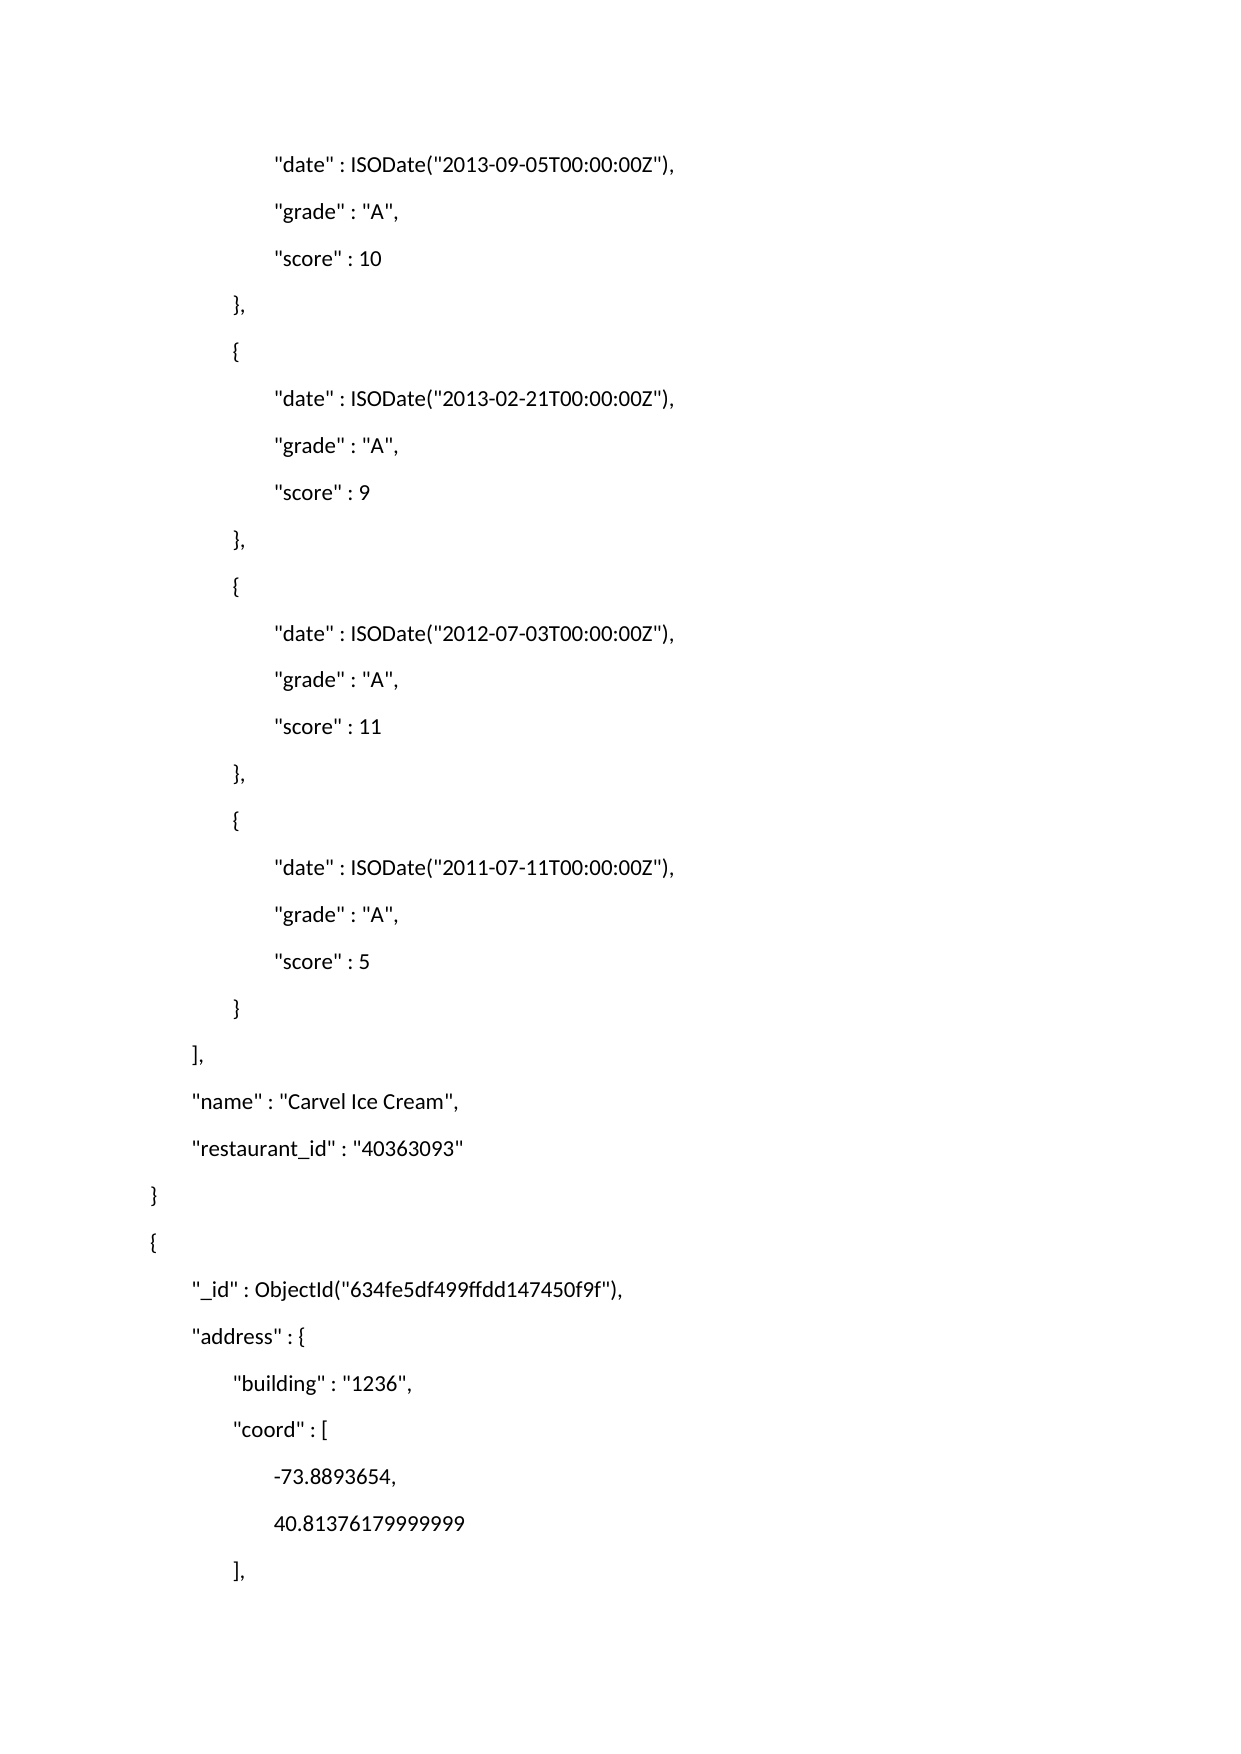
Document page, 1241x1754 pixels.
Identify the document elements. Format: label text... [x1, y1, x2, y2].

text "coord" : [ [150, 1416, 1090, 1444]
text }, [150, 759, 1090, 787]
text { [150, 806, 1090, 834]
text ], [150, 1556, 1090, 1584]
text "name" : "Carvel Ice Cream", [150, 1087, 1090, 1116]
text "date" : ISODate("2012-07-03T00:00:00Z"), [150, 619, 1090, 647]
text "grade" : "A", [150, 666, 1090, 694]
text "address" : { [150, 1322, 1090, 1350]
text "date" : ISODate("2013-09-05T00:00:00Z"), [150, 150, 1090, 178]
text -73.8893654, [150, 1462, 1090, 1491]
text } [150, 994, 1090, 1022]
text "_id" : ObjectId("634fe5df499ffdd147450f9f"), [150, 1275, 1090, 1303]
text "score" : 9 [150, 478, 1090, 506]
text "grade" : "A", [150, 197, 1090, 225]
text }, [150, 525, 1090, 553]
text "restaurant_id" : "40363093" [150, 1134, 1090, 1162]
text "date" : ISODate("2011-07-11T00:00:00Z"), [150, 853, 1090, 881]
text { [150, 572, 1090, 600]
text "score" : 10 [150, 244, 1090, 272]
text 40.81376179999999 [150, 1509, 1090, 1537]
text "grade" : "A", [150, 431, 1090, 459]
text "date" : ISODate("2013-02-21T00:00:00Z"), [150, 384, 1090, 412]
text }, [150, 291, 1090, 319]
text { [150, 337, 1090, 366]
text "score" : 5 [150, 947, 1090, 975]
text "building" : "1236", [150, 1369, 1090, 1397]
text { [150, 1228, 1090, 1256]
text "score" : 11 [150, 712, 1090, 741]
text ], [150, 1041, 1090, 1069]
text "grade" : "A", [150, 900, 1090, 928]
text } [150, 1181, 1090, 1209]
